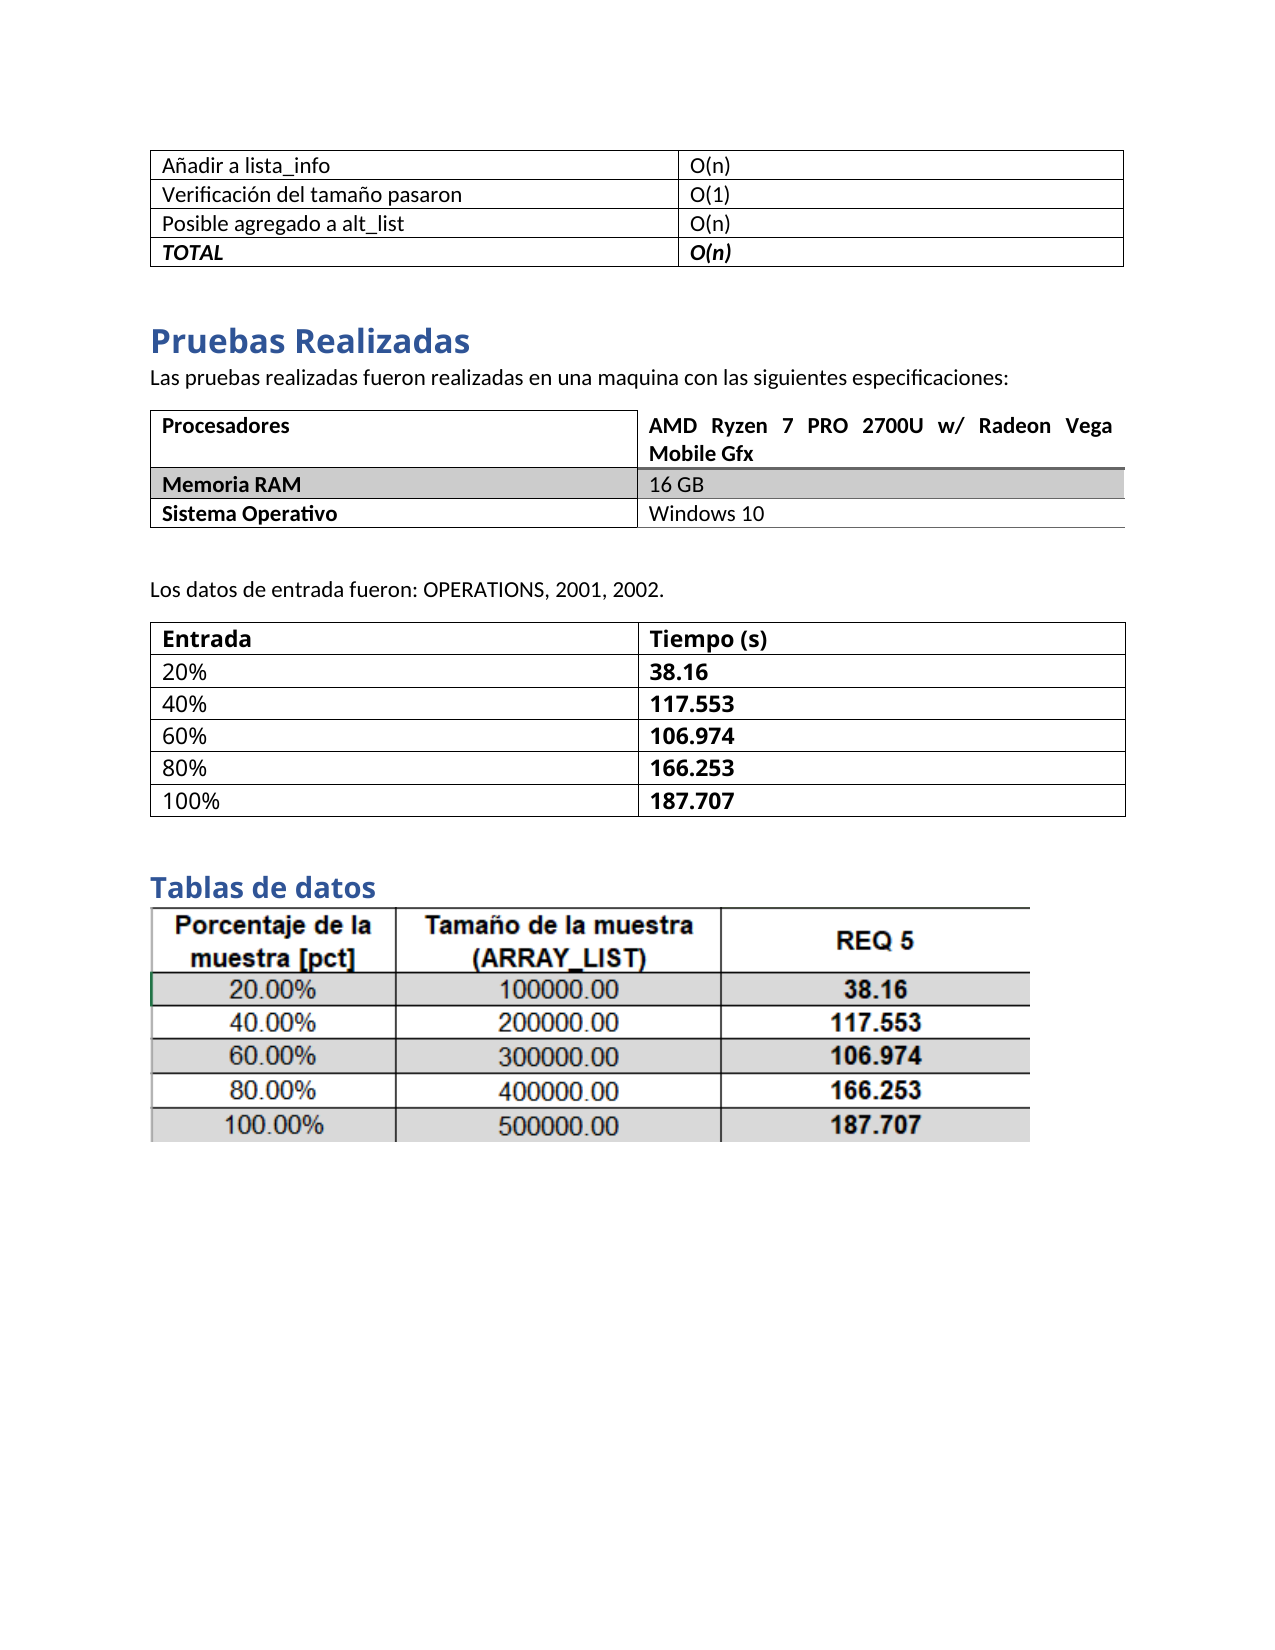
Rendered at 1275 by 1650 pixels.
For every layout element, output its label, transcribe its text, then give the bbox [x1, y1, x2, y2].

table_cell Añadir a lista_info [151, 151, 678, 179]
table_cell Verificación del tamaño pasaron [151, 180, 678, 208]
table_cell Posible agregado a alt_list [151, 209, 678, 237]
table_cell 117.553 [639, 688, 1125, 719]
table_cell Memoria RAM [151, 468, 637, 498]
table_cell 38.16 [639, 655, 1125, 687]
table_cell 80% [151, 752, 638, 783]
table_cell 40% [151, 688, 638, 719]
table_header Procesadores [151, 411, 637, 467]
text Las pruebas realizadas fueron realizadas en una maquina con las siguientes especificaciones: [150, 363, 1125, 391]
table_cell 20% [151, 655, 638, 687]
subtitle Tablas de datos [150, 867, 1125, 907]
table_cell O(n) [679, 238, 1123, 266]
table_cell O(n) [679, 151, 1123, 179]
subtitle Pruebas Realizadas [150, 318, 1125, 363]
table_cell O(1) [679, 180, 1123, 208]
table_cell Sistema Operativo [151, 499, 637, 527]
table_cell 106.974 [639, 720, 1125, 751]
picture [150, 907, 1030, 1142]
table_cell 166.253 [639, 752, 1125, 783]
table_cell 100% [151, 785, 638, 816]
table_header Tiempo (s) [639, 623, 1125, 654]
table_header Entrada [151, 623, 638, 654]
table_header AMD Ryzen 7 PRO 2700U w/ Radeon Vega Mobile Gfx [638, 410, 1124, 467]
table_cell Windows 10 [638, 499, 1124, 527]
text Los datos de entrada fueron: OPERATIONS, 2001, 2002. [150, 575, 1125, 603]
table_cell 60% [151, 720, 638, 751]
table_cell TOTAL [151, 238, 678, 266]
table_cell 187.707 [639, 785, 1125, 816]
table_cell 16 GB [638, 470, 1124, 498]
table_cell O(n) [679, 209, 1123, 237]
